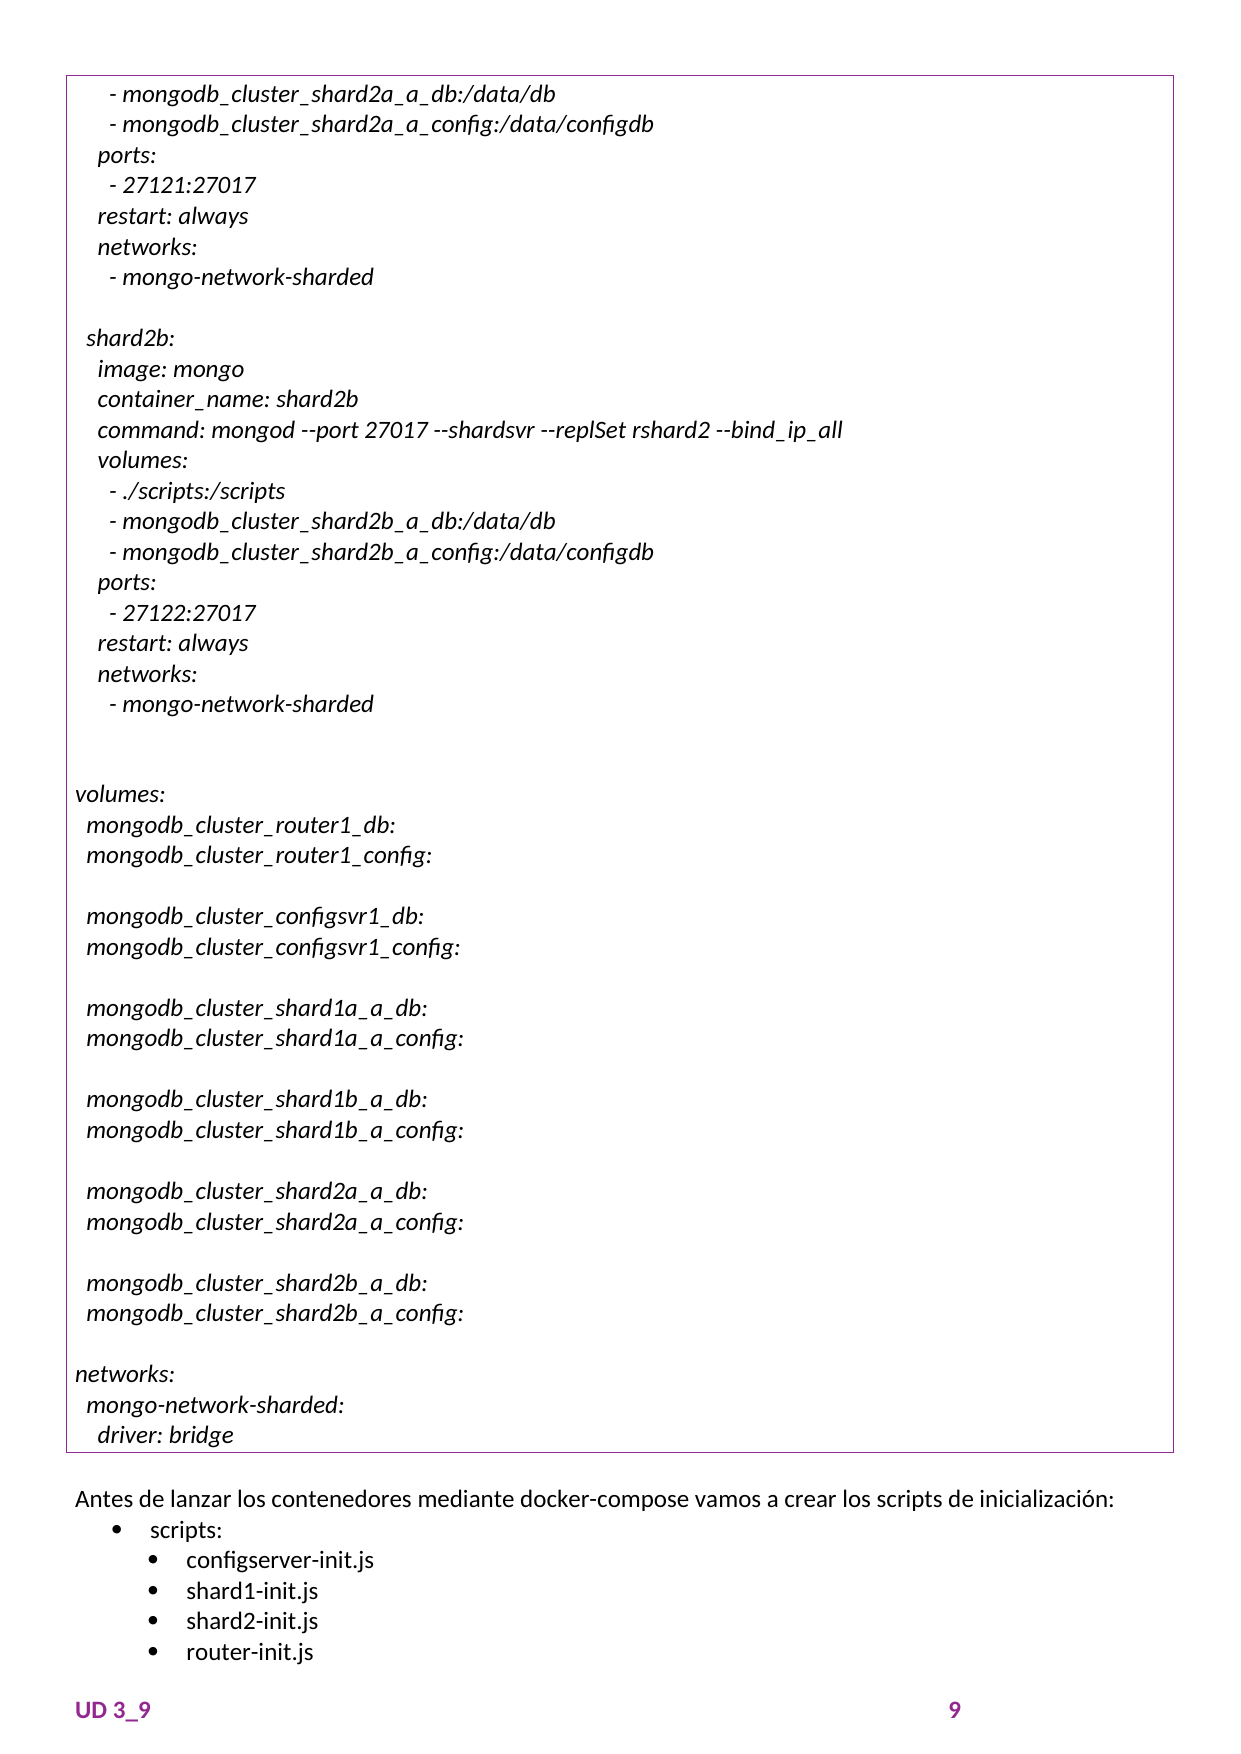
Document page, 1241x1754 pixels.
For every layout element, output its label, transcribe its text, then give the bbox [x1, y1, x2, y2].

text - mongo-network-sharded [75, 688, 1165, 719]
text shard2b: [75, 322, 1165, 353]
text mongodb_cluster_router1_config: [75, 839, 1165, 870]
list router-init.js [149, 1636, 1165, 1667]
text container_name: shard2b [75, 383, 1165, 414]
list shard2-init.js [149, 1606, 1165, 1636]
text - 27121:27017 [75, 170, 1165, 200]
text driver: bridge [67, 1416, 1173, 1452]
text networks: [75, 658, 1165, 688]
text mongodb_cluster_configsvr1_db: [75, 900, 1165, 931]
text mongodb_cluster_shard2b_a_db: [75, 1267, 1165, 1297]
text mongodb_cluster_shard1b_a_db: [75, 1083, 1165, 1114]
text - mongodb_cluster_shard2a_a_db:/data/db [67, 76, 1173, 109]
text - mongodb_cluster_shard2a_a_config:/data/configdb [75, 109, 1165, 139]
text Antes de lanzar los contenedores mediante docker-compose vamos a crear los scripts de inicialización: [75, 1483, 1165, 1514]
text mongo-network-sharded: [75, 1389, 1165, 1416]
text volumes: [75, 444, 1165, 475]
text - ./scripts:/scripts [75, 475, 1165, 505]
text mongodb_cluster_configsvr1_config: [75, 931, 1165, 961]
text mongodb_cluster_shard2b_a_config: [75, 1297, 1165, 1328]
text networks: [75, 231, 1165, 261]
text - mongodb_cluster_shard2b_a_db:/data/db [75, 505, 1165, 536]
list shard1-init.js [149, 1575, 1165, 1606]
text restart: always [75, 627, 1165, 658]
list configserver-init.js [149, 1544, 1165, 1575]
text mongodb_cluster_shard2a_a_config: [75, 1206, 1165, 1236]
text mongodb_cluster_shard1b_a_config: [75, 1114, 1165, 1144]
text image: mongo [75, 353, 1165, 383]
text restart: always [75, 200, 1165, 231]
text - mongodb_cluster_shard2b_a_config:/data/configdb [75, 536, 1165, 566]
text networks: [75, 1358, 1165, 1389]
text mongodb_cluster_shard1a_a_config: [75, 1022, 1165, 1053]
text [75, 414, 1165, 444]
text - 27122:27017 [75, 597, 1165, 627]
text - mongo-network-sharded [75, 261, 1165, 292]
text volumes: [75, 778, 1165, 809]
text mongodb_cluster_shard2a_a_db: [75, 1175, 1165, 1206]
text ports: [75, 139, 1165, 170]
text mongodb_cluster_shard1a_a_db: [75, 992, 1165, 1022]
text ports: [75, 566, 1165, 597]
list scripts: [112, 1514, 1165, 1544]
text mongodb_cluster_router1_db: [75, 809, 1165, 839]
